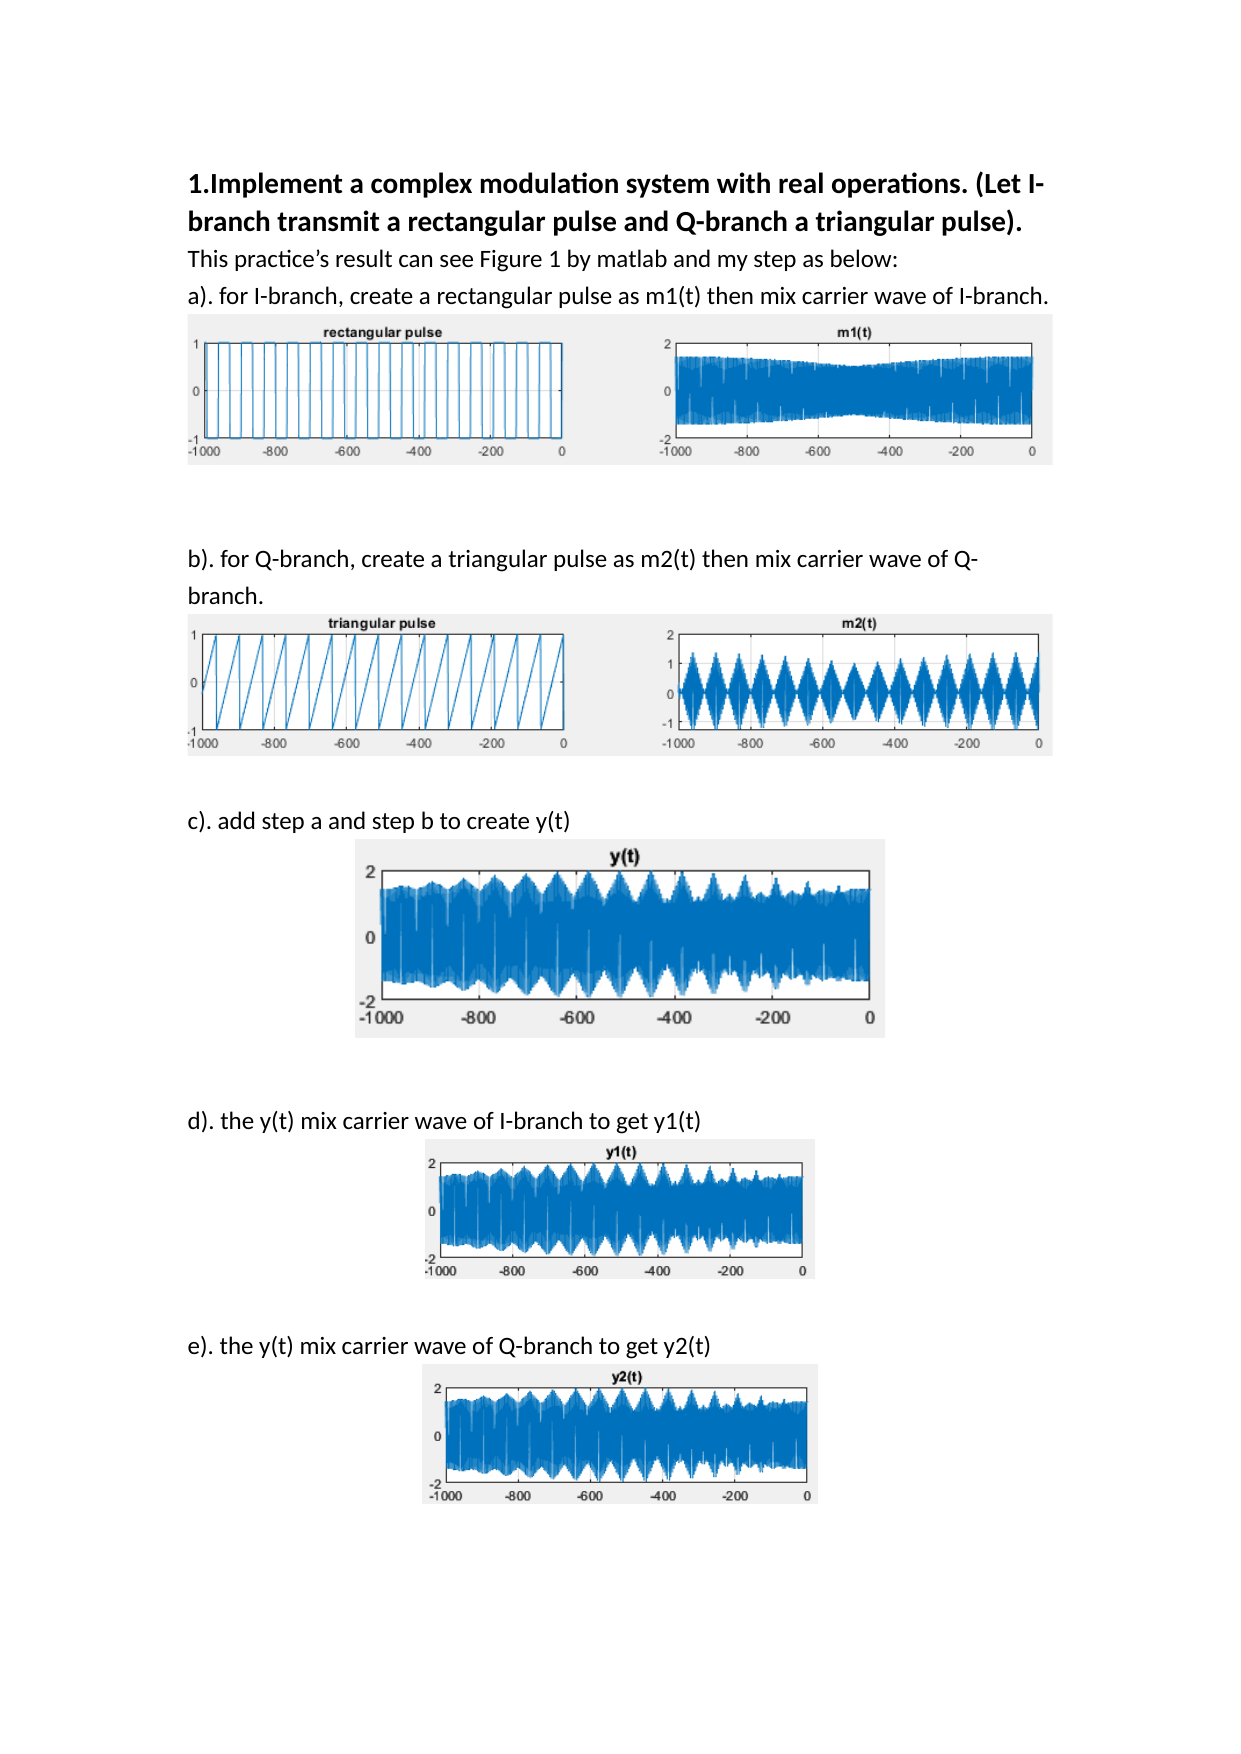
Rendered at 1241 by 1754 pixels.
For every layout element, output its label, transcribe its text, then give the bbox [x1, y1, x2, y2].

picture [422, 1364, 819, 1504]
text e). the y(t) mix carrier wave of Q-branch to get y2(t) [187, 1327, 1053, 1364]
text b). for Q-branch, create a triangular pulse as m2(t) then mix carrier wave of Q-branch. [187, 539, 1053, 614]
text a). for I-branch, create a rectangular pulse as m1(t) then mix carrier wave of I-branch. [187, 277, 1053, 314]
text 1.Implement a complex modulation system with real operations. (Let I-branch transmit a rectangular pulse and Q-branch a triangular pulse). [187, 164, 1053, 239]
text d). the y(t) mix carrier wave of I-branch to get y1(t) [187, 1102, 1053, 1139]
picture [187, 314, 1053, 465]
text c). add step a and step b to create y(t) [187, 802, 1053, 839]
text This practice’s result can see Figure 1 by matlab and my step as below: [187, 239, 1053, 277]
picture [355, 839, 886, 1038]
picture [425, 1139, 816, 1279]
picture [187, 614, 1053, 756]
